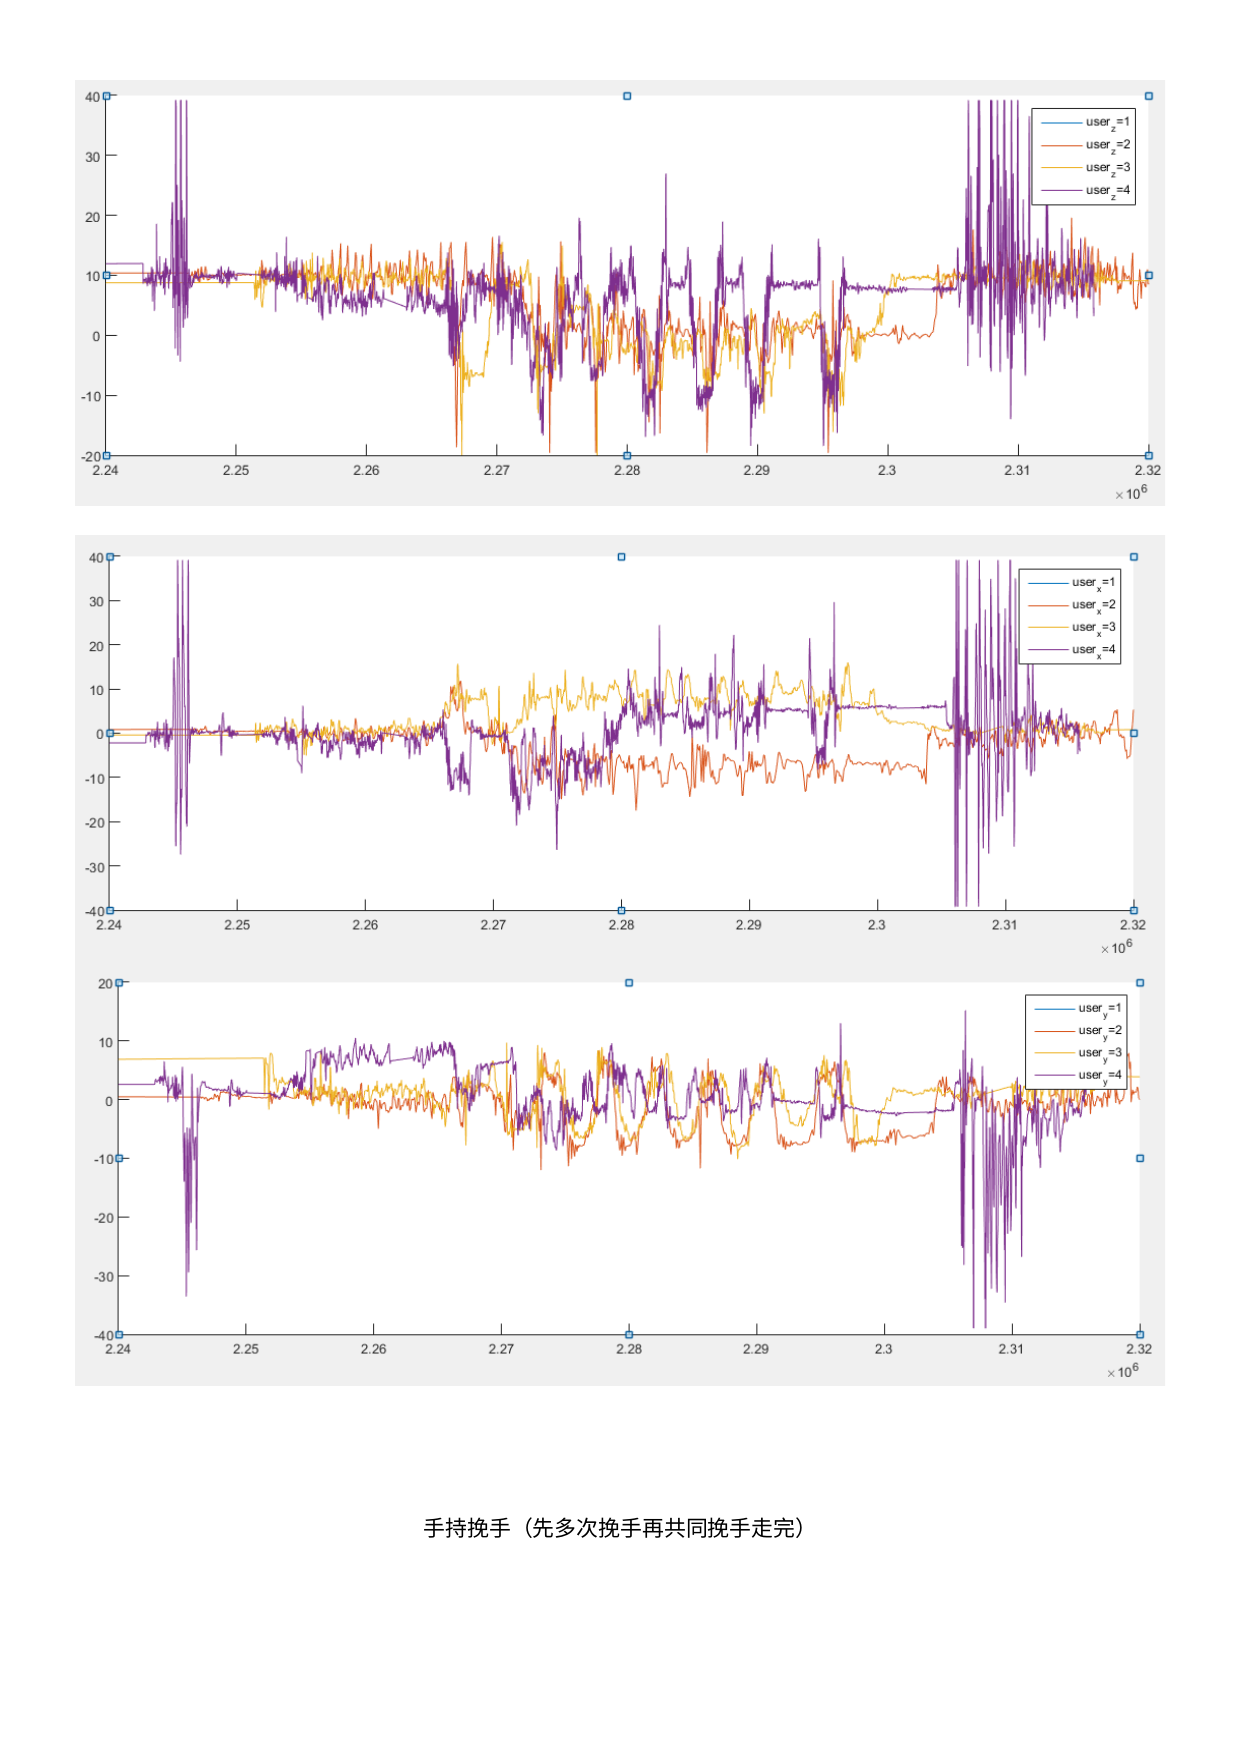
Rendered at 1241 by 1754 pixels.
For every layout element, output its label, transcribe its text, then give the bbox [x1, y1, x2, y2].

picture [75, 80, 1166, 506]
picture [75, 535, 1166, 1386]
text 手持挽手（先多次挽手再共同挽手走完） [75, 1511, 1165, 1543]
